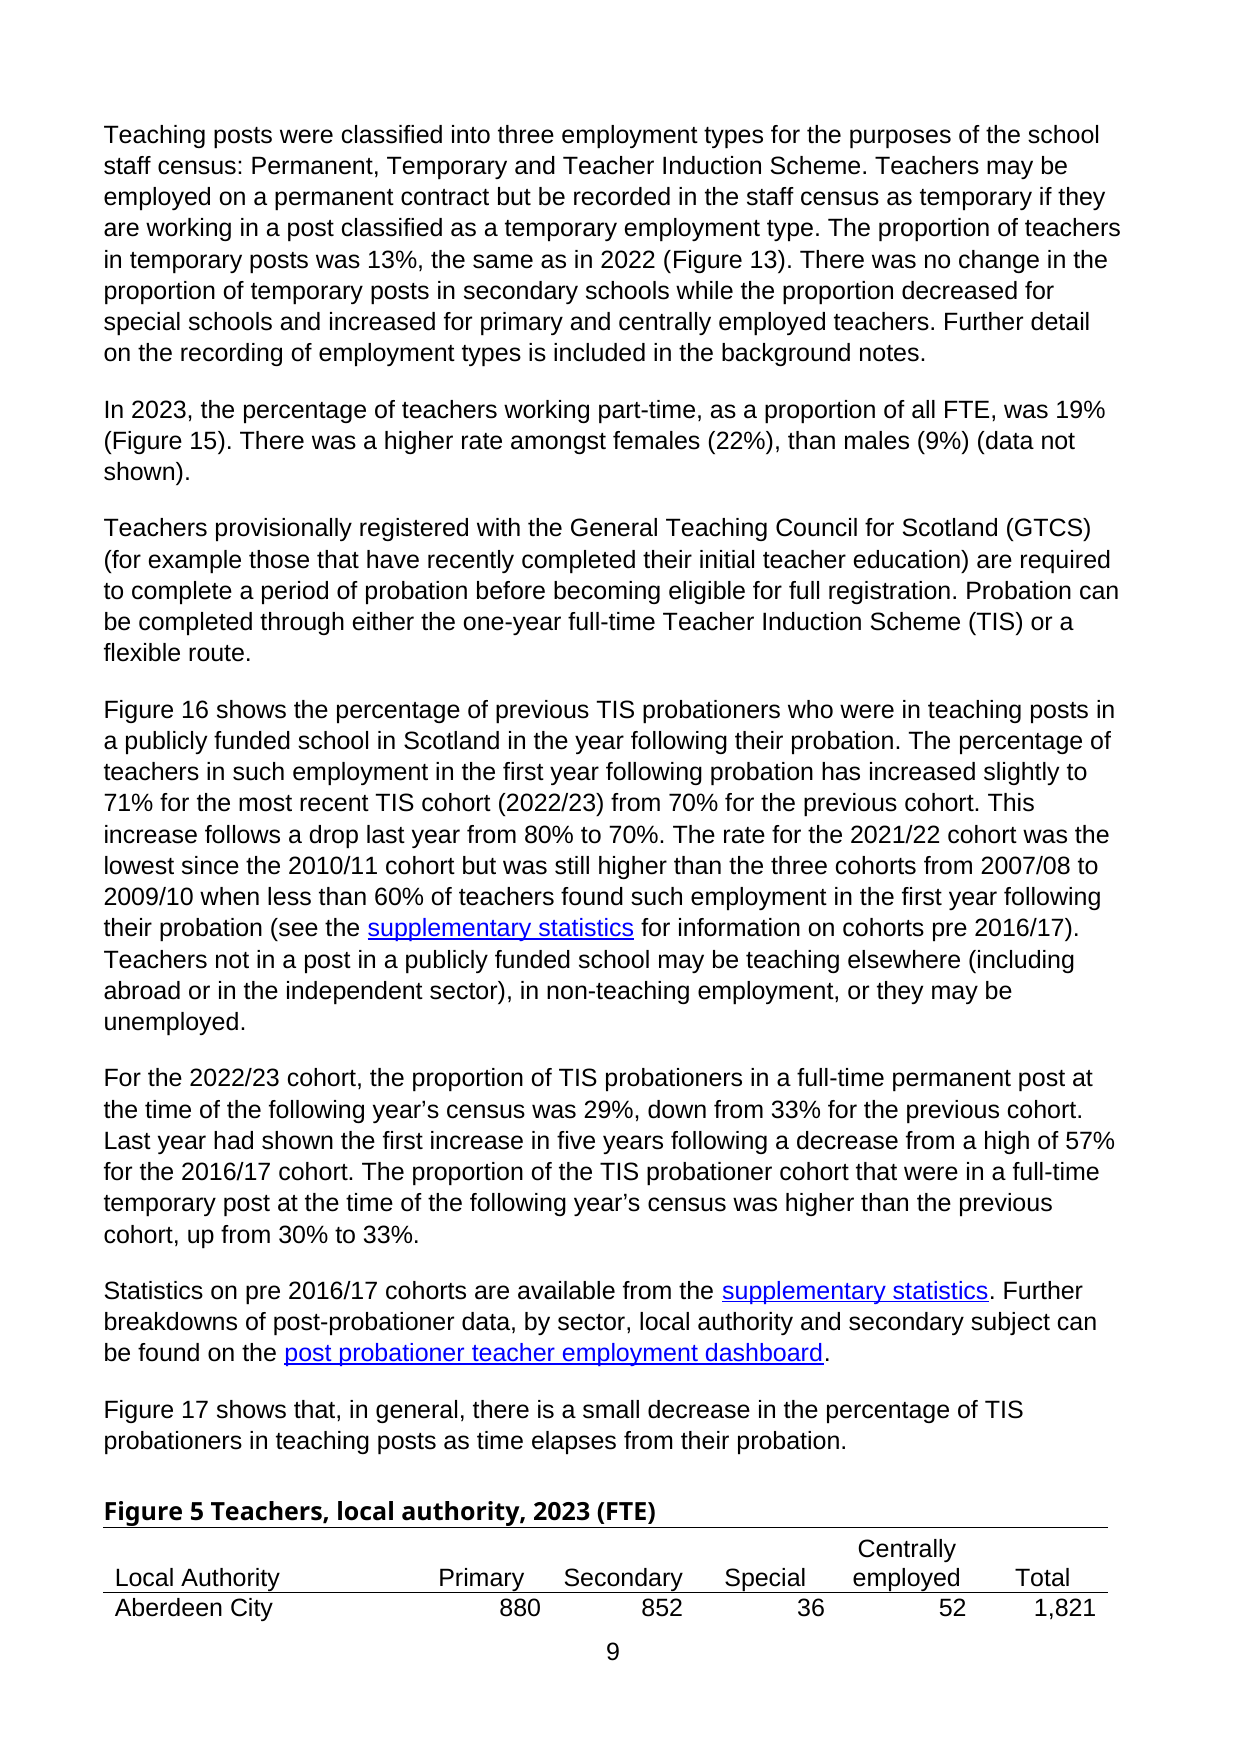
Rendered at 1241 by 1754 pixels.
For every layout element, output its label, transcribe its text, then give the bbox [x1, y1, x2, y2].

table_header Secondary [552, 1528, 694, 1592]
text Figure 17 shows that, in general, there is a small decrease in the percentage of TIS probationers in teaching posts as time elapses from their probation. [103, 1393, 1122, 1456]
text Statistics on pre 2016/17 cohorts are available from the supplementary statistics. Further breakdowns of post-probationer data, by sector, local authority and secondary subject can be found on the post probationer teacher employment dashboard. [103, 1274, 1122, 1368]
table_cell 52 [836, 1593, 977, 1624]
table_header Centrally employed [836, 1528, 977, 1592]
table_header Total [978, 1528, 1107, 1592]
text Figure 5 Teachers, local authority, 2023 (FTE) [103, 1493, 1122, 1527]
table_cell 880 [410, 1593, 552, 1624]
table_cell Aberdeen City [103, 1593, 410, 1624]
text Teachers provisionally registered with the General Teaching Council for Scotland (GTCS) (for example those that have recently completed their initial teacher education) are required to complete a period of probation before becoming eligible for full registration. Probation can be completed through either the one-year full-time Teacher Induction Scheme (TIS) or a flexible route. [103, 512, 1122, 668]
text For the 2022/23 cohort, the proportion of TIS probationers in a full-time permanent post at the time of the following year’s census was 29%, down from 33% for the previous cohort. Last year had shown the first increase in five years following a decrease from a high of 57% for the 2016/17 cohort. The proportion of the TIS probationer cohort that were in a full-time temporary post at the time of the following year’s census was higher than the previous cohort, up from 30% to 33%. [103, 1062, 1122, 1249]
text Teaching posts were classified into three employment types for the purposes of the school staff census: Permanent, Temporary and Teacher Induction Scheme. Teachers may be employed on a permanent contract but be recorded in the staff census as temporary if they are working in a post classified as a temporary employment type. The proportion of teachers in temporary posts was 13%, the same as in 2022 (Figure 13). There was no change in the proportion of temporary posts in secondary schools while the proportion decreased for special schools and increased for primary and centrally employed teachers. Further detail on the recording of employment types is included in the background notes. [103, 118, 1122, 368]
table_cell 36 [694, 1593, 836, 1624]
table_header Primary [410, 1528, 552, 1592]
table_cell 852 [552, 1593, 694, 1624]
table_header Local Authority [103, 1528, 410, 1592]
text In 2023, the percentage of teachers working part-time, as a proportion of all FTE, was 19% (Figure 15). There was a higher rate amongst females (22%), than males (9%) (data not shown). [103, 393, 1122, 487]
table_header Special [694, 1528, 836, 1592]
table_cell 1,821 [978, 1593, 1107, 1624]
text Figure 16 shows the percentage of previous TIS probationers who were in teaching posts in a publicly funded school in Scotland in the year following their probation. The percentage of teachers in such employment in the first year following probation has increased slightly to 71% for the most recent TIS cohort (2022/23) from 70% for the previous cohort. This increase follows a drop last year from 80% to 70%. The rate for the 2021/22 cohort was the lowest since the 2010/11 cohort but was still higher than the three cohorts from 2007/08 to 2009/10 when less than 60% of teachers found such employment in the first year following their probation (see the supplementary statistics for information on cohorts pre 2016/17). Teachers not in a post in a publicly funded school may be teaching elsewhere (including abroad or in the independent sector), in non-teaching employment, or they may be unemployed. [103, 693, 1122, 1037]
